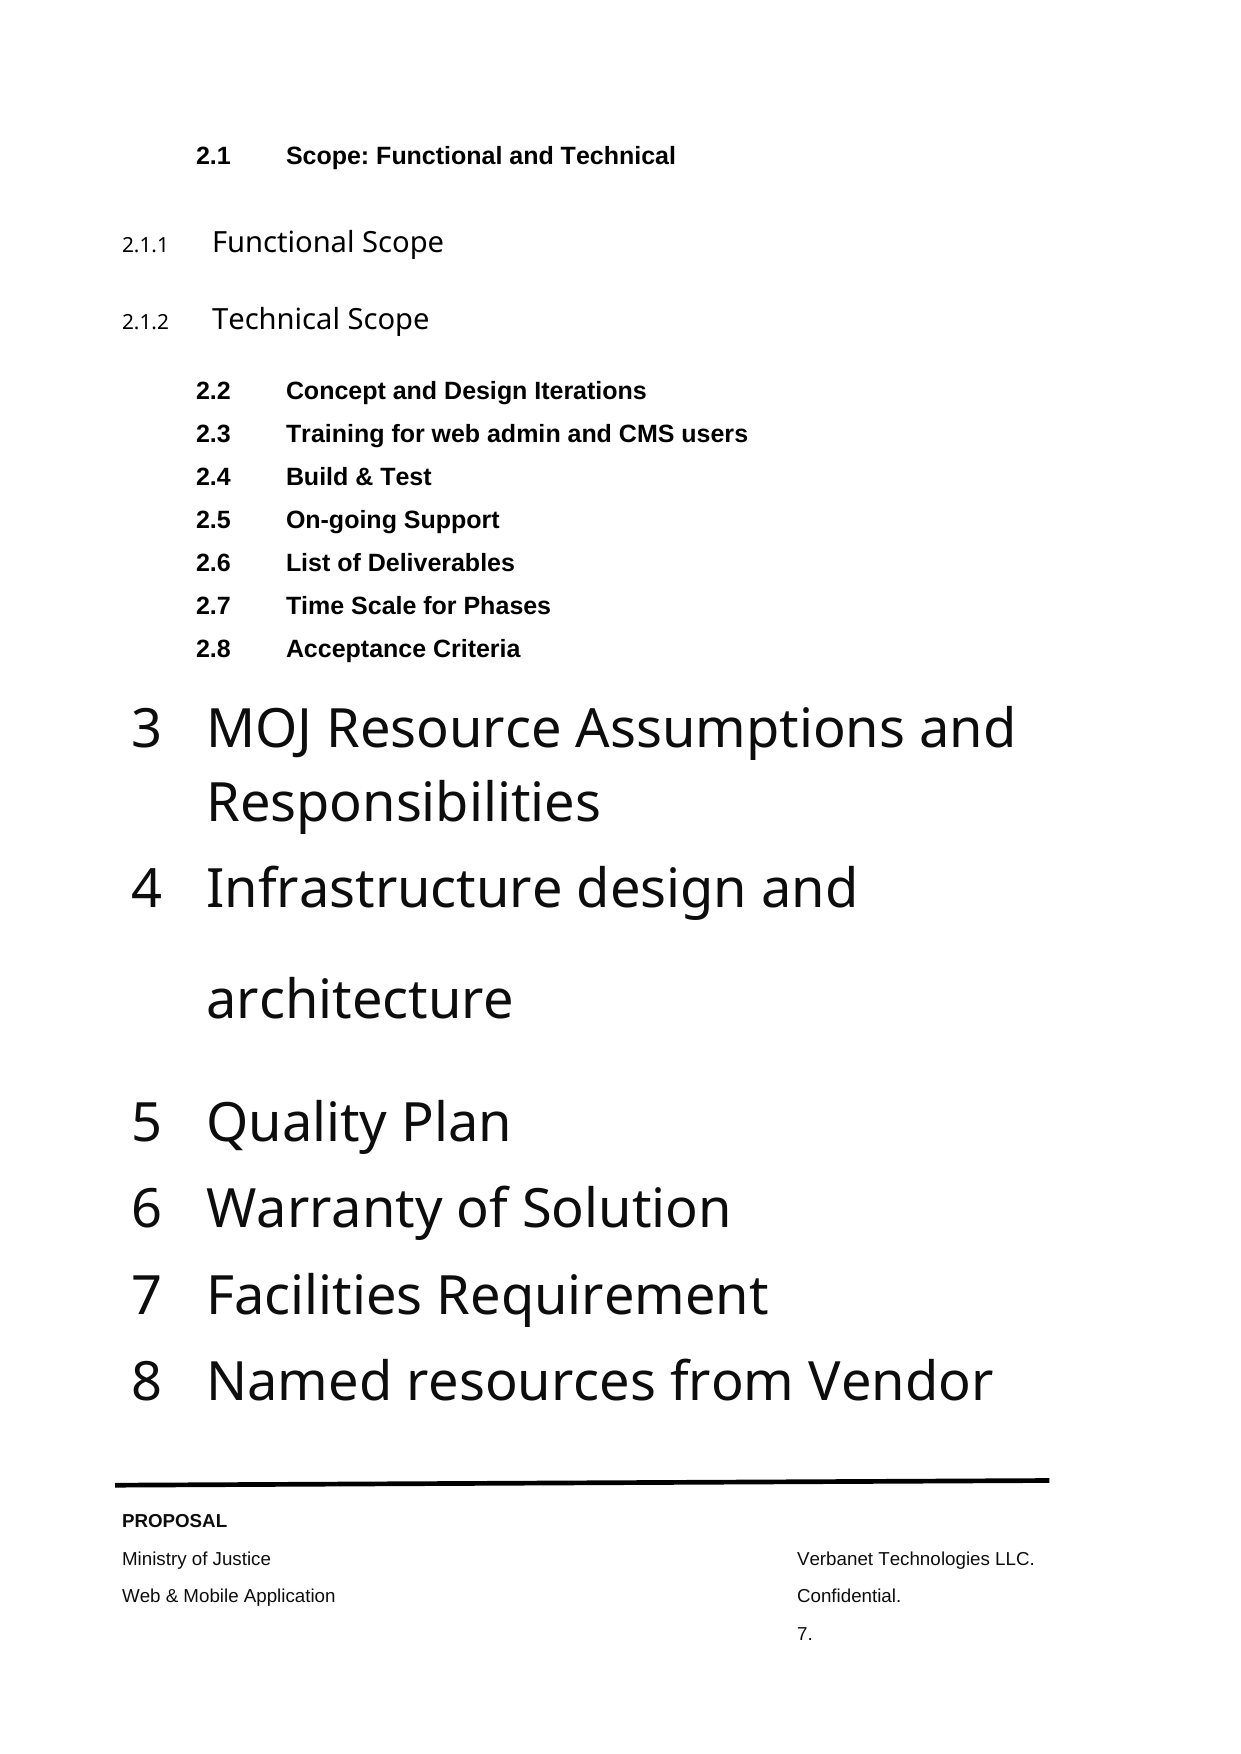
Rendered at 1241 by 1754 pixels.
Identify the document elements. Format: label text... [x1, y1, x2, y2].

subtitle On-going Support [196, 505, 1053, 534]
subtitle Quality Plan [131, 1084, 1053, 1157]
subtitle List of Deliverables [196, 548, 1053, 577]
subtitle Scope: Functional and Technical [196, 141, 1053, 169]
subtitle Infrastructure design and architecture [131, 850, 1053, 1034]
subtitle Facilities Requirement [131, 1256, 1053, 1330]
subtitle Warranty of Solution [131, 1170, 1053, 1244]
subtitle Functional Scope [122, 221, 1053, 261]
subtitle Named resources from Vendor [131, 1342, 1053, 1416]
subtitle Training for web admin and CMS users [196, 419, 1053, 447]
subtitle Concept and Design Iterations [196, 376, 1053, 404]
subtitle MOJ Resource Assumptions and Responsibilities [131, 690, 1053, 837]
subtitle Build & Test [196, 462, 1053, 491]
subtitle Acceptance Criteria [196, 634, 1053, 663]
subtitle Time Scale for Phases [196, 591, 1053, 620]
subtitle Technical Scope [122, 298, 1053, 338]
